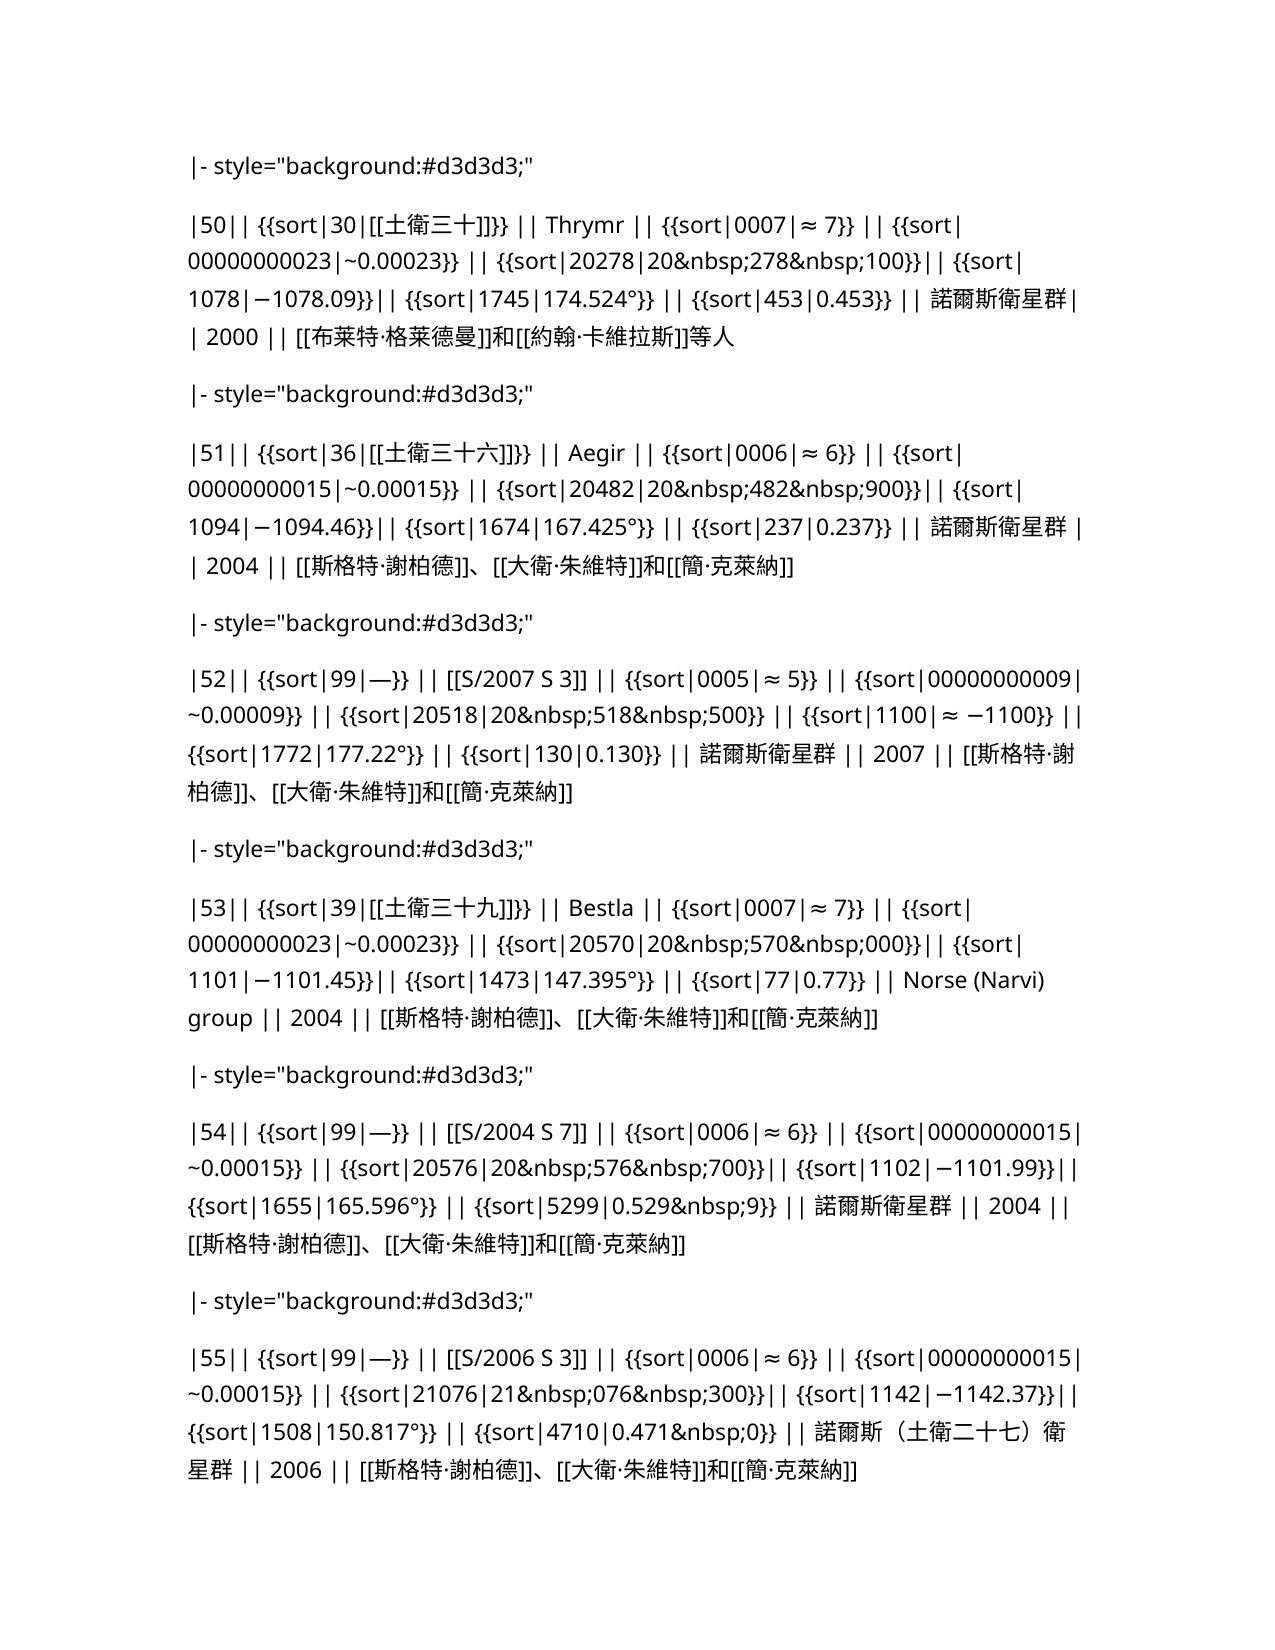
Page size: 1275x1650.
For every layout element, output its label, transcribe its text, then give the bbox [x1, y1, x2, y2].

text |50|| {{sort|30|[[土衛三十]]}} || Thrymr || {{sort|0007|≈ 7}} || {{sort|00000000023|~0.00023}} || {{sort|20278|20&nbsp;278&nbsp;100}}|| {{sort|1078|−1078.09}}|| {{sort|1745|174.524°}} || {{sort|453|0.453}} || 諾爾斯衛星群|| 2000 || [[布莱特·格莱德曼]]和[[約翰·卡維拉斯]]等人 [187, 207, 1087, 352]
text |51|| {{sort|36|[[土衛三十六]]}} || Aegir || {{sort|0006|≈ 6}} || {{sort|00000000015|~0.00015}} || {{sort|20482|20&nbsp;482&nbsp;900}}|| {{sort|1094|−1094.46}}|| {{sort|1674|167.425°}} || {{sort|237|0.237}} || 諾爾斯衛星群 || 2004 || [[斯格特·謝柏德]]、[[大衛·朱維特]]和[[簡·克萊納]] [187, 435, 1087, 581]
text |55|| {{sort|99|—}} || [[S/2006 S 3]] || {{sort|0006|≈ 6}} || {{sort|00000000015|~0.00015}} || {{sort|21076|21&nbsp;076&nbsp;300}}|| {{sort|1142|−1142.37}}|| {{sort|1508|150.817°}} || {{sort|4710|0.471&nbsp;0}} || 諾爾斯（土衛二十七）衛星群 || 2006 || [[斯格特·謝柏德]]、[[大衛·朱維特]]和[[簡·克萊納]] [187, 1342, 1087, 1486]
text |- style="background:#d3d3d3;" [187, 833, 1087, 864]
text |54|| {{sort|99|—}} || [[S/2004 S 7]] || {{sort|0006|≈ 6}} || {{sort|00000000015|~0.00015}} || {{sort|20576|20&nbsp;576&nbsp;700}}|| {{sort|1102|−1101.99}}|| {{sort|1655|165.596°}} || {{sort|5299|0.529&nbsp;9}} || 諾爾斯衛星群 || 2004 || [[斯格特·謝柏德]]、[[大衛·朱維特]]和[[簡·克萊納]] [187, 1116, 1087, 1259]
text |- style="background:#d3d3d3;" [187, 607, 1087, 638]
text |52|| {{sort|99|—}} || [[S/2007 S 3]] || {{sort|0005|≈ 5}} || {{sort|00000000009|~0.00009}} || {{sort|20518|20&nbsp;518&nbsp;500}} || {{sort|1100|≈ −1100}} || {{sort|1772|177.22°}} || {{sort|130|0.130}} || 諾爾斯衛星群 || 2007 || [[斯格特·謝柏德]]、[[大衛·朱維特]]和[[簡·克萊納]] [187, 663, 1087, 807]
text |- style="background:#d3d3d3;" [187, 150, 1087, 181]
text |- style="background:#d3d3d3;" [187, 378, 1087, 409]
text |53|| {{sort|39|[[土衛三十九]]}} || Bestla || {{sort|0007|≈ 7}} || {{sort|00000000023|~0.00023}} || {{sort|20570|20&nbsp;570&nbsp;000}}|| {{sort|1101|−1101.45}}|| {{sort|1473|147.395°}} || {{sort|77|0.77}} || Norse (Narvi) group || 2004 || [[斯格特·謝柏德]]、[[大衛·朱維特]]和[[簡·克萊納]] [187, 890, 1087, 1033]
text |- style="background:#d3d3d3;" [187, 1059, 1087, 1090]
text |- style="background:#d3d3d3;" [187, 1285, 1087, 1316]
